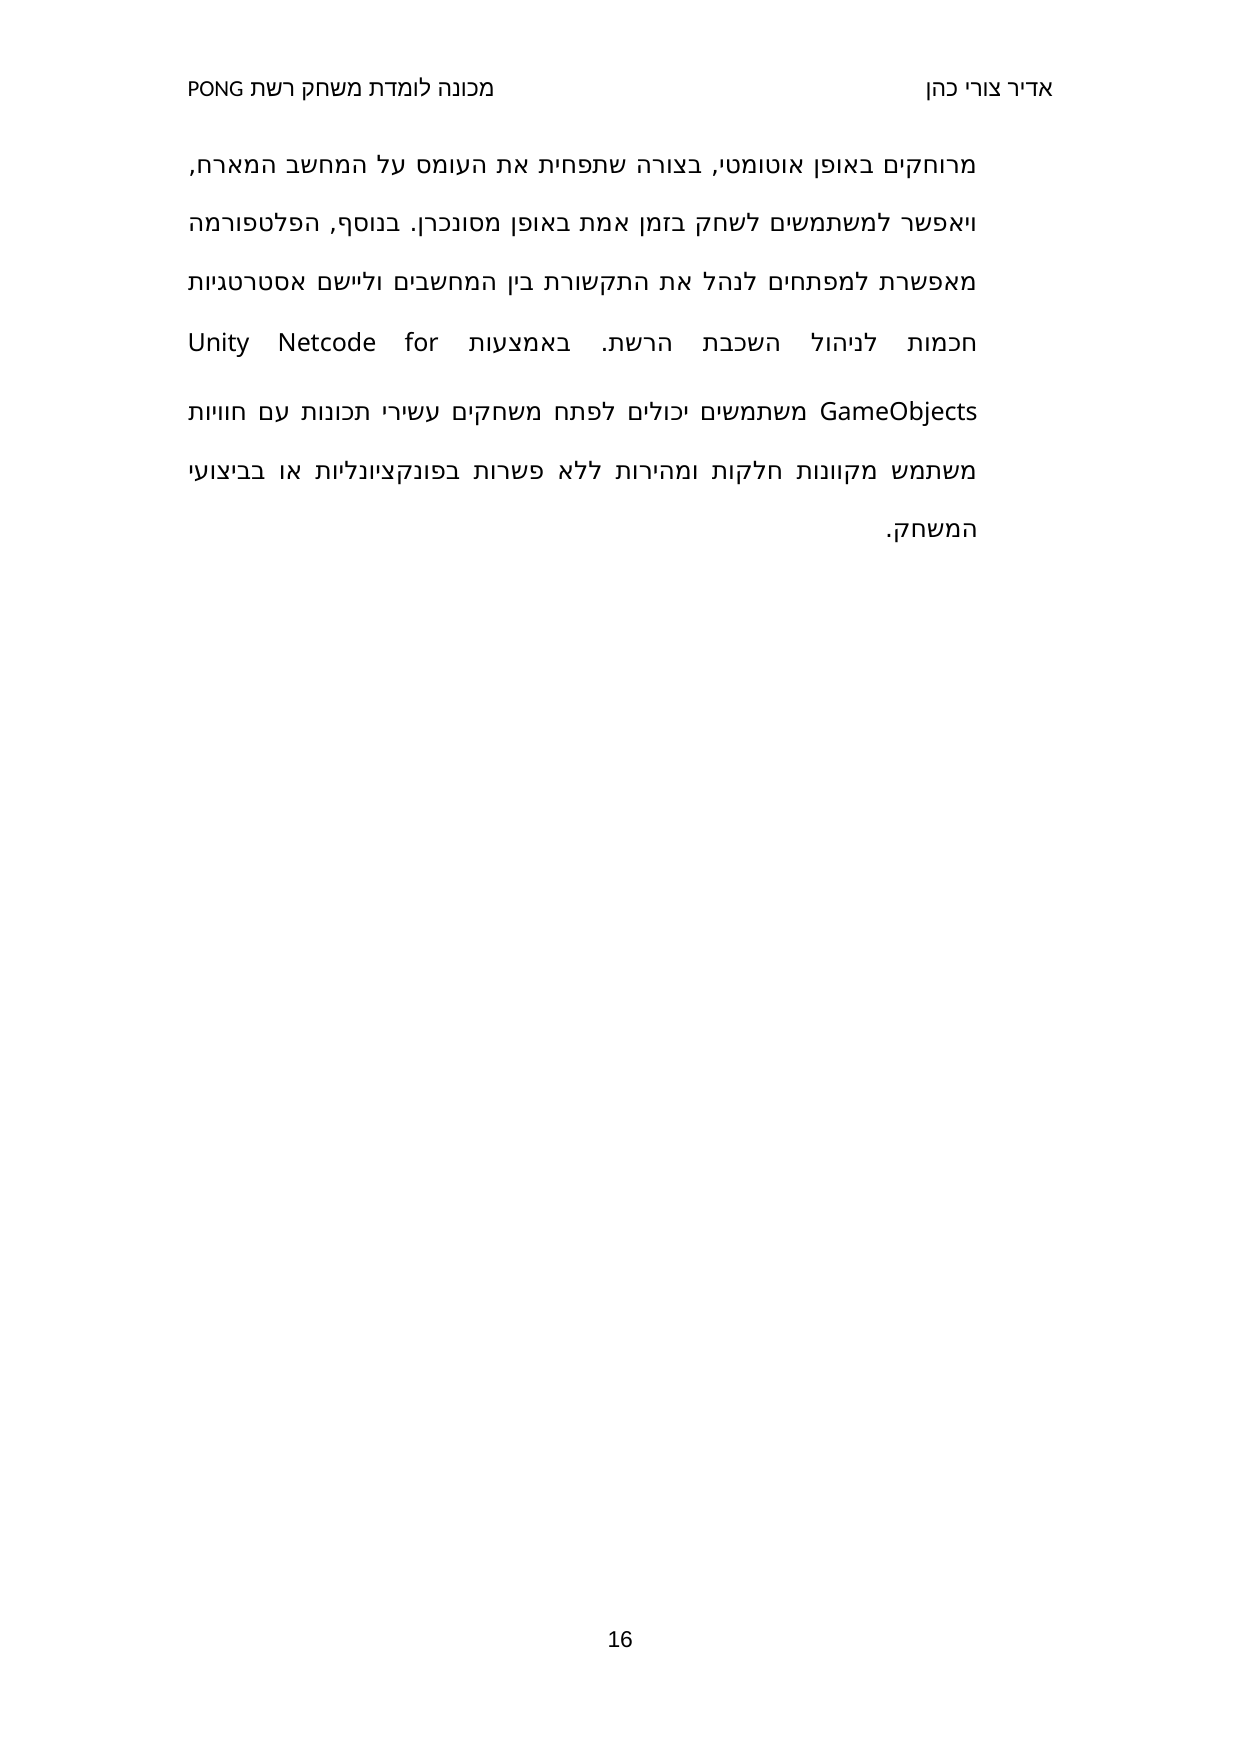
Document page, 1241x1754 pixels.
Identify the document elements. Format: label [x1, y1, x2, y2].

list [187, 150, 1015, 544]
